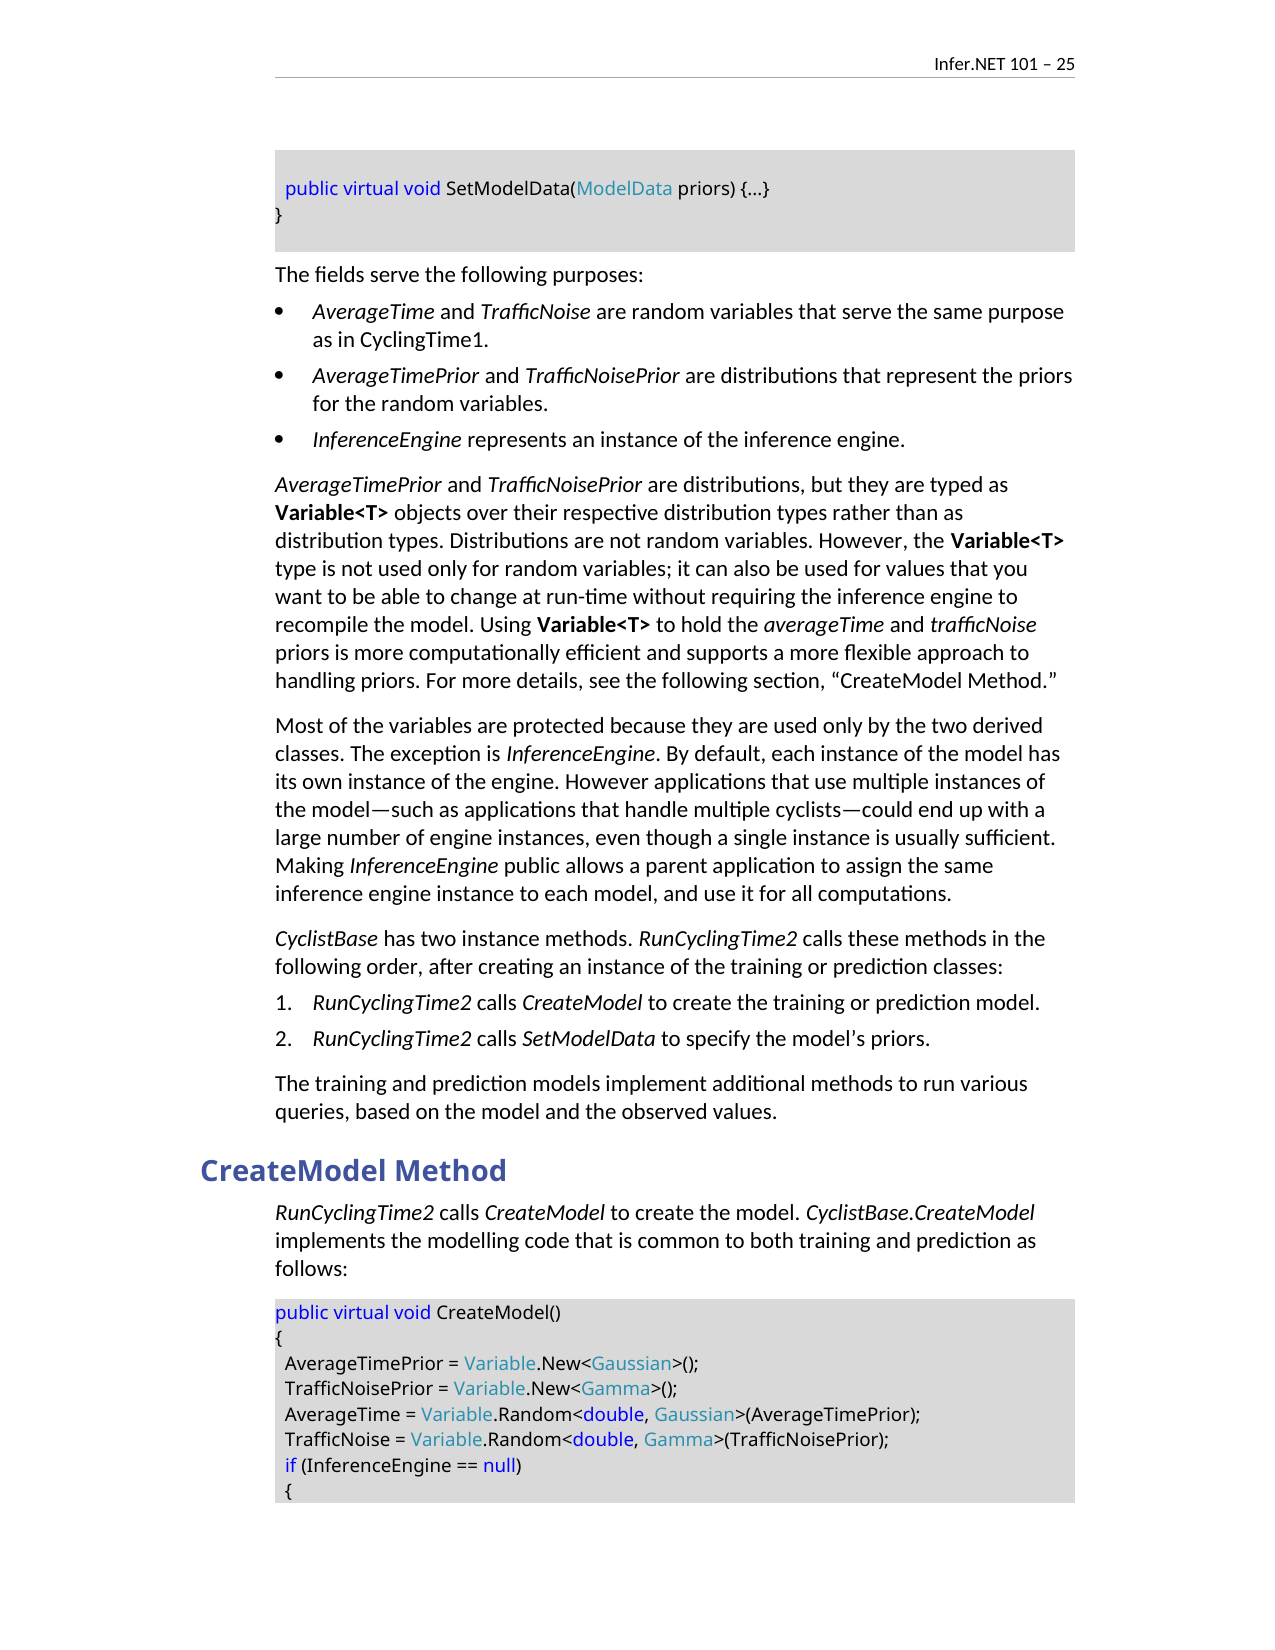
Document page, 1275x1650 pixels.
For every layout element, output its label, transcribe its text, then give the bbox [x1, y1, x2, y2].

list AverageTimePrior and TrafficNoisePrior are distributions that represent the priors for the random variables. [275, 361, 1075, 417]
list AverageTime and TrafficNoise are random variables that serve the same purpose as in CyclingTime1. [275, 297, 1075, 353]
text The training and prediction models implement additional methods to run various queries, based on the model and the observed values. [275, 1069, 1075, 1125]
text AverageTimePrior and TrafficNoisePrior are distributions, but they are typed as Variable<T> objects over their respective distribution types rather than as distribution types. Distributions are not random variables. However, the Variable<T> type is not used only for random variables; it can also be used for values that you want to be able to change at run-time without requiring the inference engine to recompile the model. Using Variable<T> to hold the averageTime and trafficNoise priors is more computationally efficient and supports a more flexible approach to handling priors. For more details, see the following section, “CreateModel Method.” [275, 470, 1075, 694]
text } [275, 201, 1075, 227]
text public virtual void CreateModel() [275, 1299, 1075, 1324]
text if (InferenceEngine == null) [275, 1452, 1075, 1478]
text CyclistBase has two instance methods. RunCyclingTime2 calls these methods in the following order, after creating an instance of the training or prediction classes: [275, 924, 1075, 980]
text TrafficNoisePrior = Variable.New<Gamma>(); [275, 1376, 1075, 1401]
text RunCyclingTime2 calls CreateModel to create the model. CyclistBase.CreateModel implements the modelling code that is common to both training and prediction as follows: [275, 1198, 1075, 1282]
text public virtual void SetModelData(ModelData priors) {...} [275, 176, 1075, 201]
text AverageTimePrior = Variable.New<Gaussian>(); [275, 1350, 1075, 1376]
text AverageTime = Variable.Random<double, Gaussian>(AverageTimePrior); [275, 1401, 1075, 1427]
list 2. RunCyclingTime2 calls SetModelData to specify the model’s priors. [275, 1024, 1075, 1053]
list 1. RunCyclingTime2 calls CreateModel to create the training or prediction model. [275, 988, 1075, 1016]
list InferenceEngine represents an instance of the inference engine. [275, 426, 1075, 453]
text Most of the variables are protected because they are used only by the two derived classes. The exception is InferenceEngine. By default, each instance of the model has its own instance of the engine. However applications that use multiple instances of the model—such as applications that handle multiple cyclists—could end up with a large number of engine instances, even though a single instance is usually sufficient. Making InferenceEngine public allows a parent application to assign the same inference engine instance to each model, and use it for all computations. [275, 711, 1075, 907]
text { [275, 1478, 1075, 1503]
text The fields serve the following purposes: [275, 260, 1075, 288]
text TrafficNoise = Variable.Random<double, Gamma>(TrafficNoisePrior); [275, 1427, 1075, 1452]
subtitle CreateModel Method [200, 1150, 1075, 1190]
text { [275, 1324, 1075, 1350]
